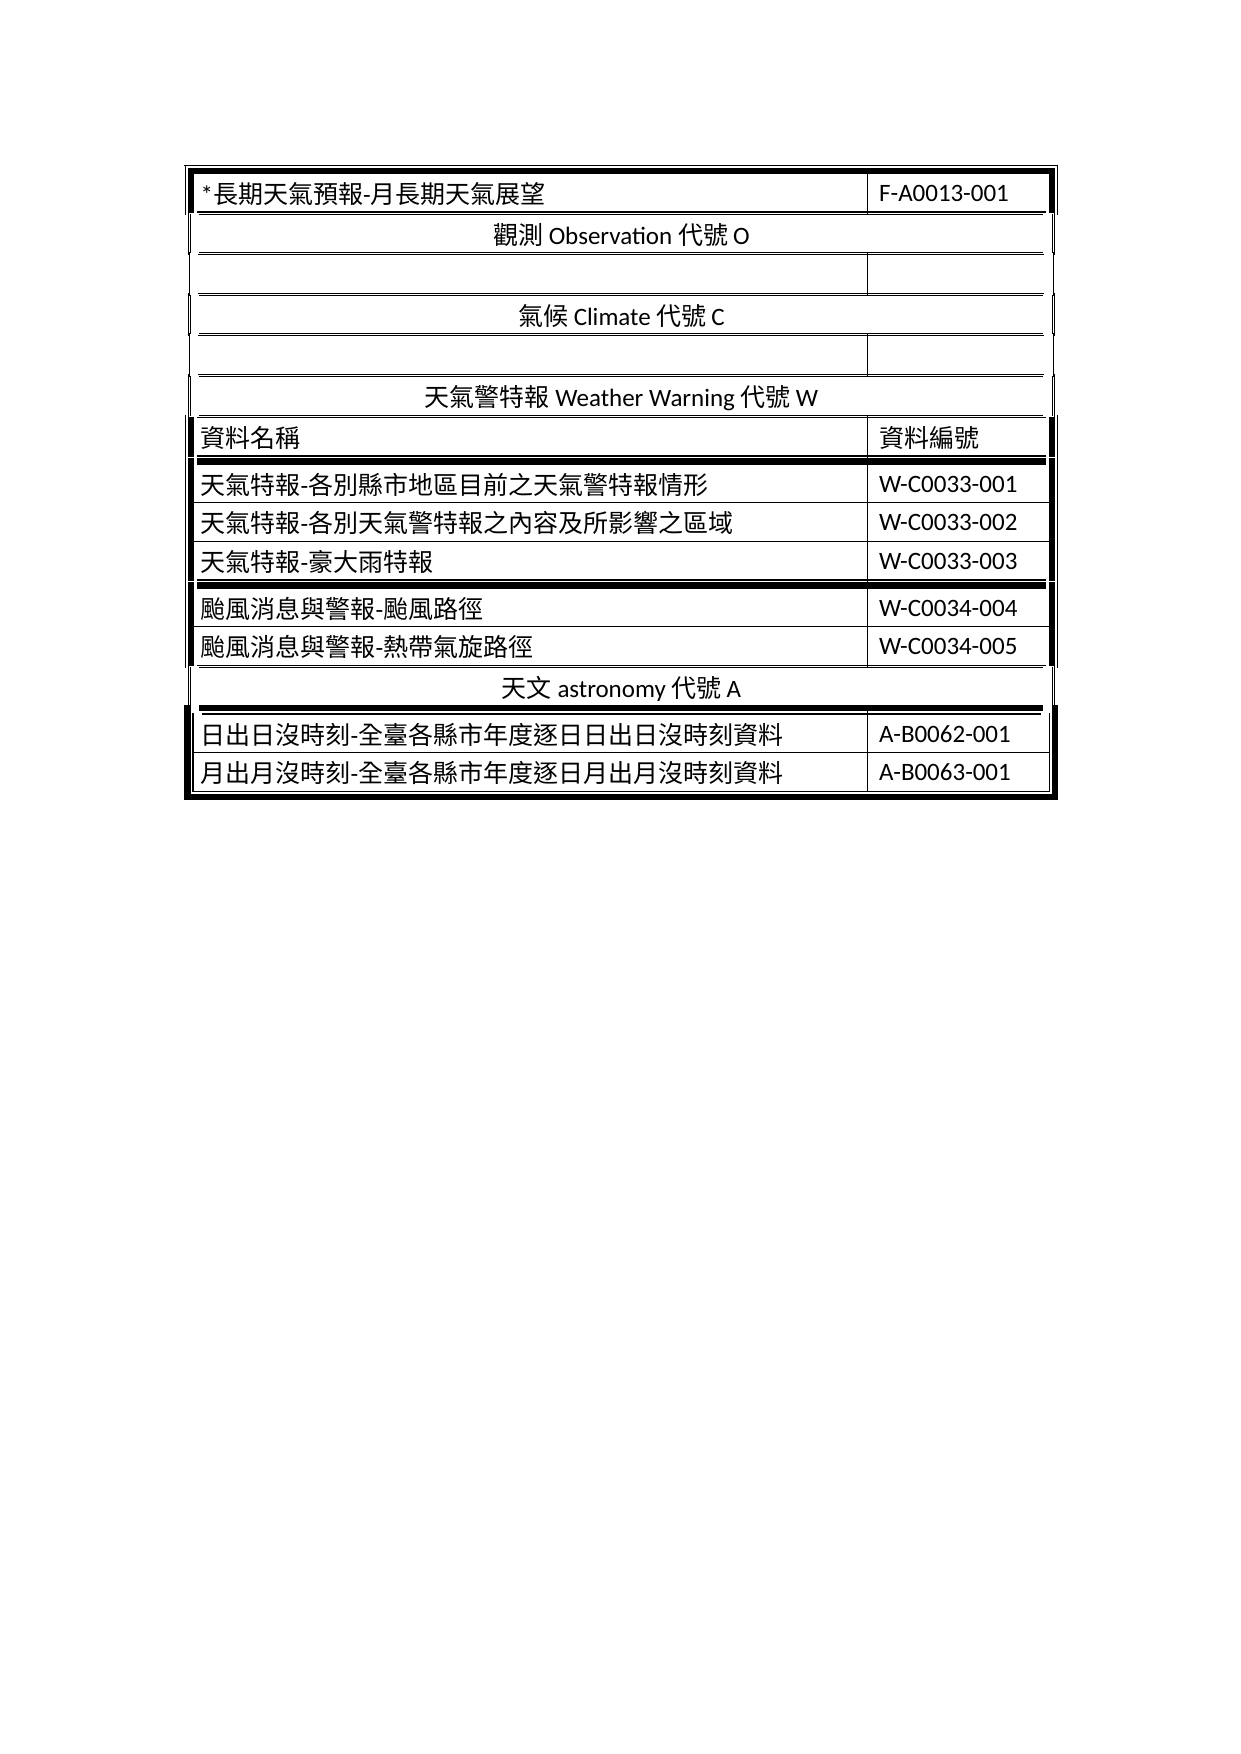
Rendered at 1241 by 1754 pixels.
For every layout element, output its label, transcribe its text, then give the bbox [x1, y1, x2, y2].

table_cell 觀測 Observation 代號O [191, 211, 1052, 252]
table_cell 天氣特報-各別天氣警特報之內容及所影響之區域 [194, 503, 867, 541]
table_cell W-C0033-002 [868, 503, 1049, 541]
table_cell A-B0062-001 [868, 705, 1052, 752]
table_cell A-B0063-001 [868, 753, 1049, 791]
table_cell 天氣特報-各別縣市地區目前之天氣警特報情形 [189, 455, 867, 502]
table_cell 天氣特報-豪大雨特報 [194, 542, 867, 579]
table_cell *長期天氣預報-月長期天氣展望 [194, 174, 867, 211]
table_cell 資料名稱 [189, 415, 867, 455]
table_cell W-C0034-004 [868, 579, 1053, 626]
table_cell 天文 astronomy 代號A [191, 665, 1052, 705]
table_cell F-A0013-001 [868, 174, 1049, 211]
table_cell 天氣警特報 Weather Warning 代號W [190, 374, 1053, 414]
table_cell W-C0033-001 [868, 455, 1053, 502]
table_cell [190, 333, 867, 374]
table_cell 颱風消息與警報-颱風路徑 [189, 579, 867, 626]
table_cell [868, 252, 1053, 293]
table_cell [868, 333, 1053, 374]
table_cell 颱風消息與警報-熱帶氣旋路徑 [194, 627, 867, 664]
table_cell [190, 252, 867, 293]
table_cell 資料編號 [868, 415, 1053, 455]
table_cell 月出月沒時刻-全臺各縣市年度逐日月出月沒時刻資料 [194, 753, 867, 791]
table_cell W-C0033-003 [868, 542, 1049, 579]
table_cell 氣候 Climate 代號C [190, 293, 1053, 333]
table_cell W-C0034-005 [868, 627, 1049, 664]
table_cell 日出日沒時刻-全臺各縣市年度逐日日出日沒時刻資料 [191, 705, 867, 752]
